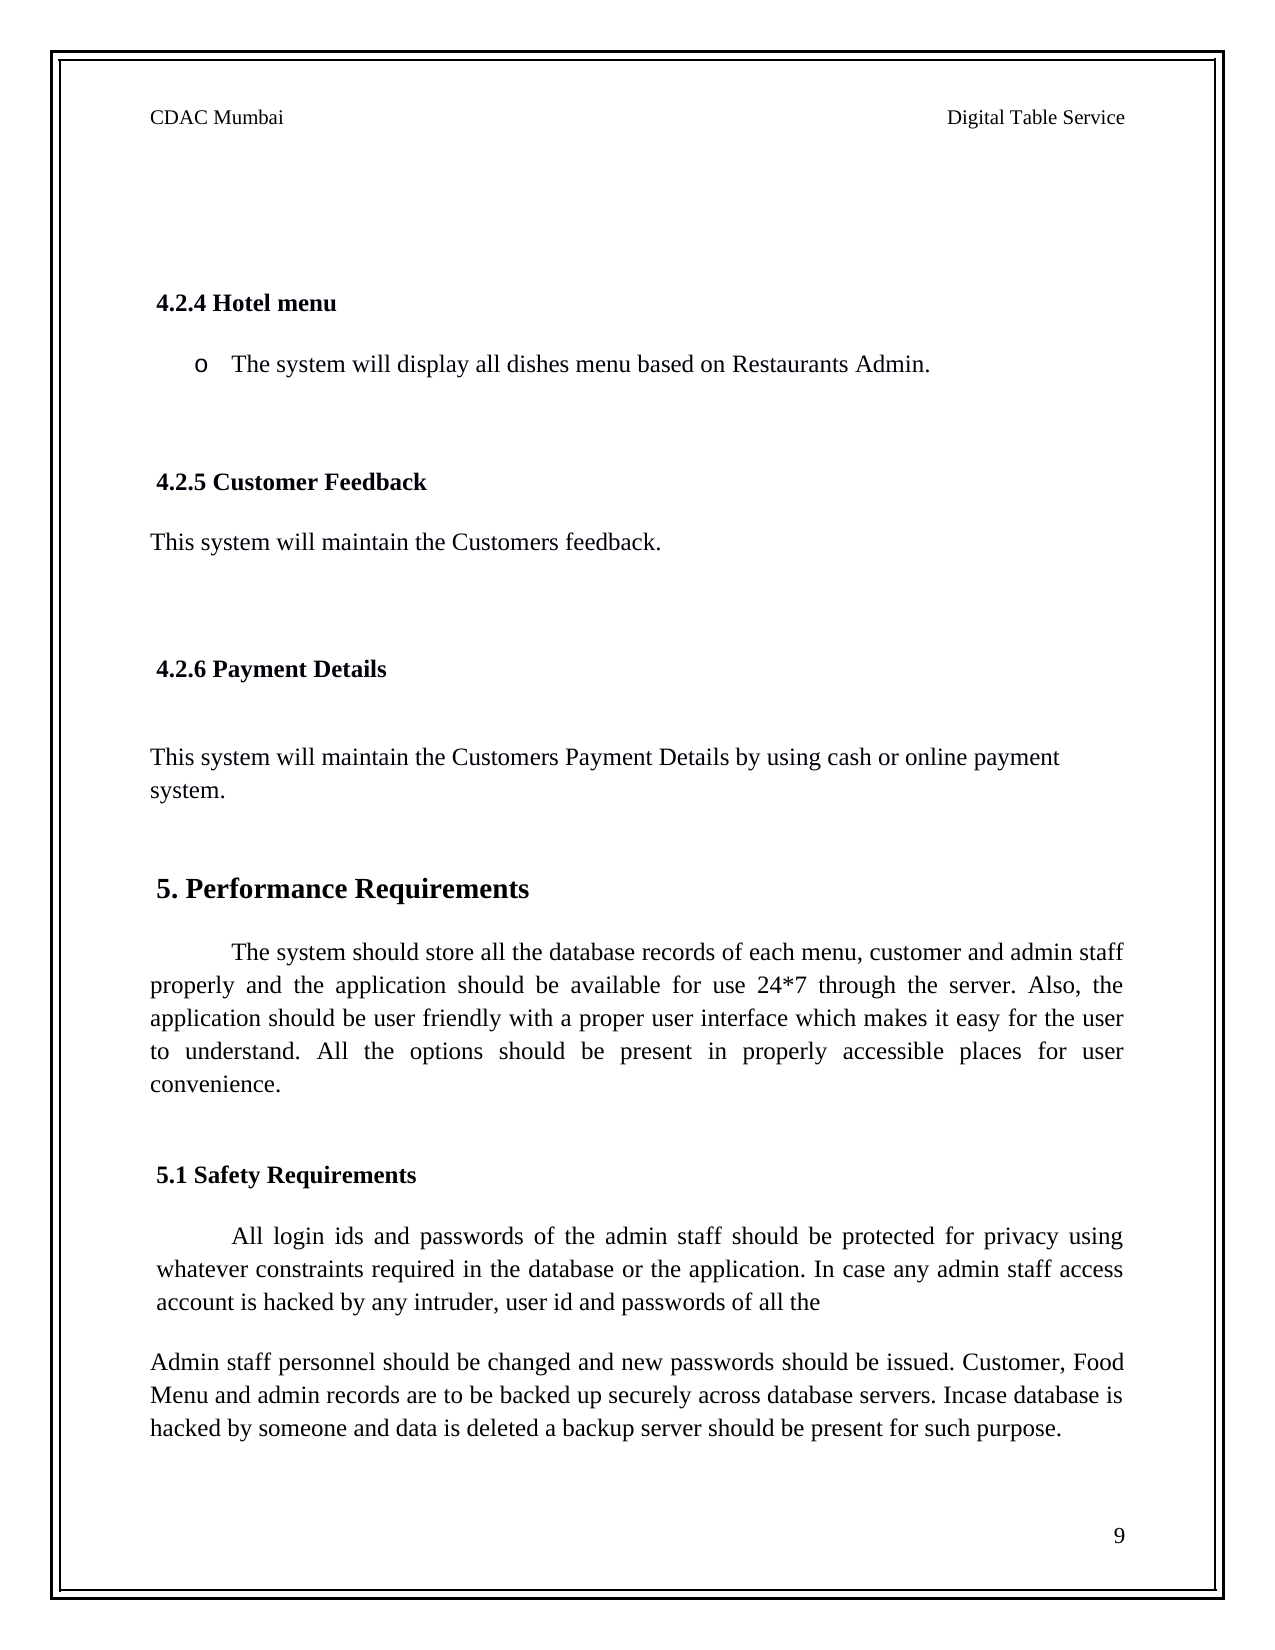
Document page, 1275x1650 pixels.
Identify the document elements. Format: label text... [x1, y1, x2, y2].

text The system should store all the database records of each menu, customer and admin staff properly and the application should be available for use 24*7 through the server. Also, the application should be user friendly with a proper user interface which makes it easy for the user to understand. All the options should be present in properly accessible places for user convenience. [150, 937, 1125, 1098]
text 5.1 Safety Requirements [156, 1160, 1125, 1189]
text This system will maintain the Customers feedback. [150, 527, 1125, 556]
text 4.2.4 Hotel menu [156, 288, 1125, 317]
text All login ids and passwords of the admin staff should be protected for privacy using whatever constraints required in the database or the application. In case any admin staff access account is hacked by any intruder, user id and passwords of all the [156, 1221, 1125, 1316]
text This system will maintain the Customers Payment Details by using cash or online payment system. [150, 742, 1125, 804]
text 4.2.5 Customer Feedback [156, 467, 1125, 496]
list The system will display all dishes menu based on Restaurants Admin. [194, 349, 1125, 379]
text 4.2.6 Payment Details [156, 654, 1125, 682]
text Admin staff personnel should be changed and new passwords should be issued. Customer, Food Menu and admin records are to be backed up securely across database servers. Incase database is hacked by someone and data is deleted a backup server should be present for such purpose. [150, 1347, 1125, 1442]
list Performance Requirements [156, 871, 1125, 905]
